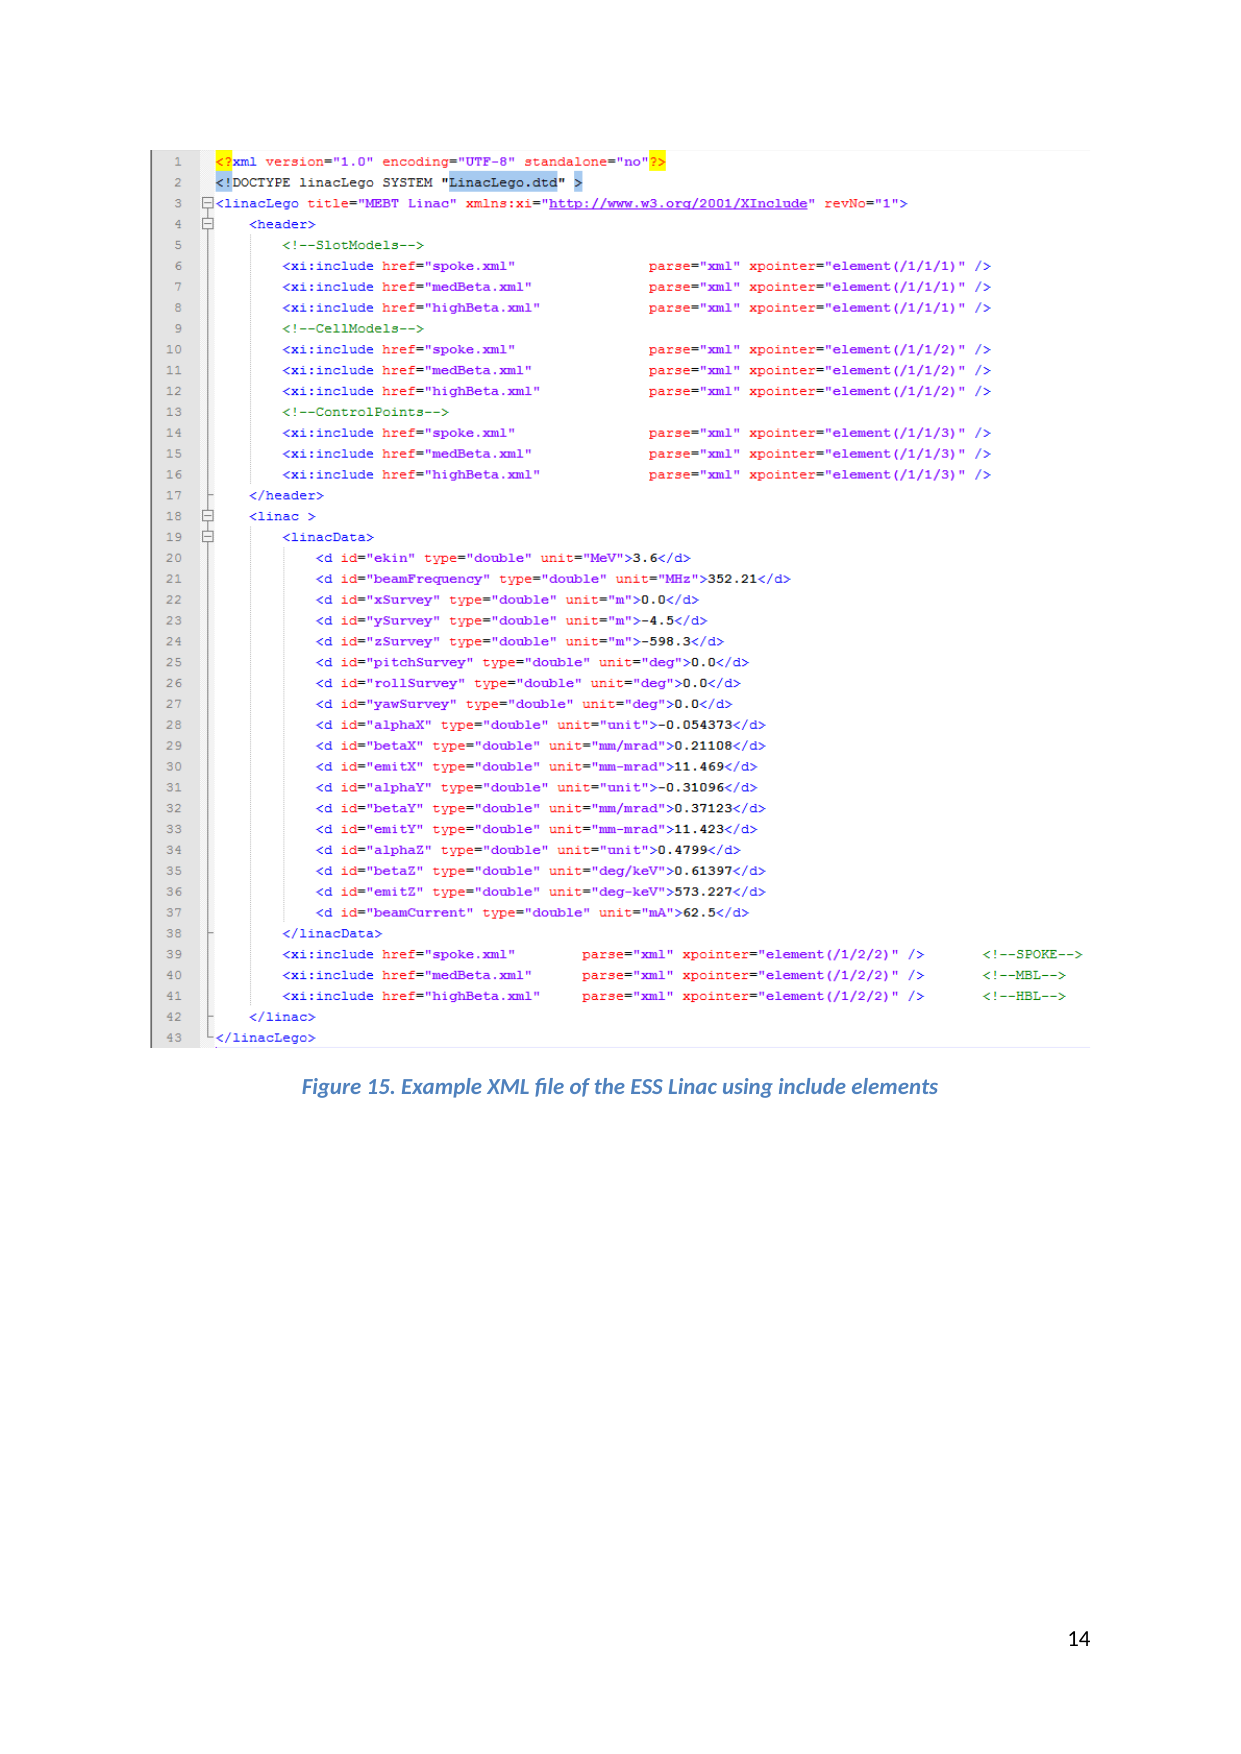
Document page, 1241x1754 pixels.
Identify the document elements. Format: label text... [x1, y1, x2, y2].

text Figure 15. Example XML file of the ESS Linac using include elements [150, 1072, 1090, 1101]
picture [150, 150, 1091, 1048]
